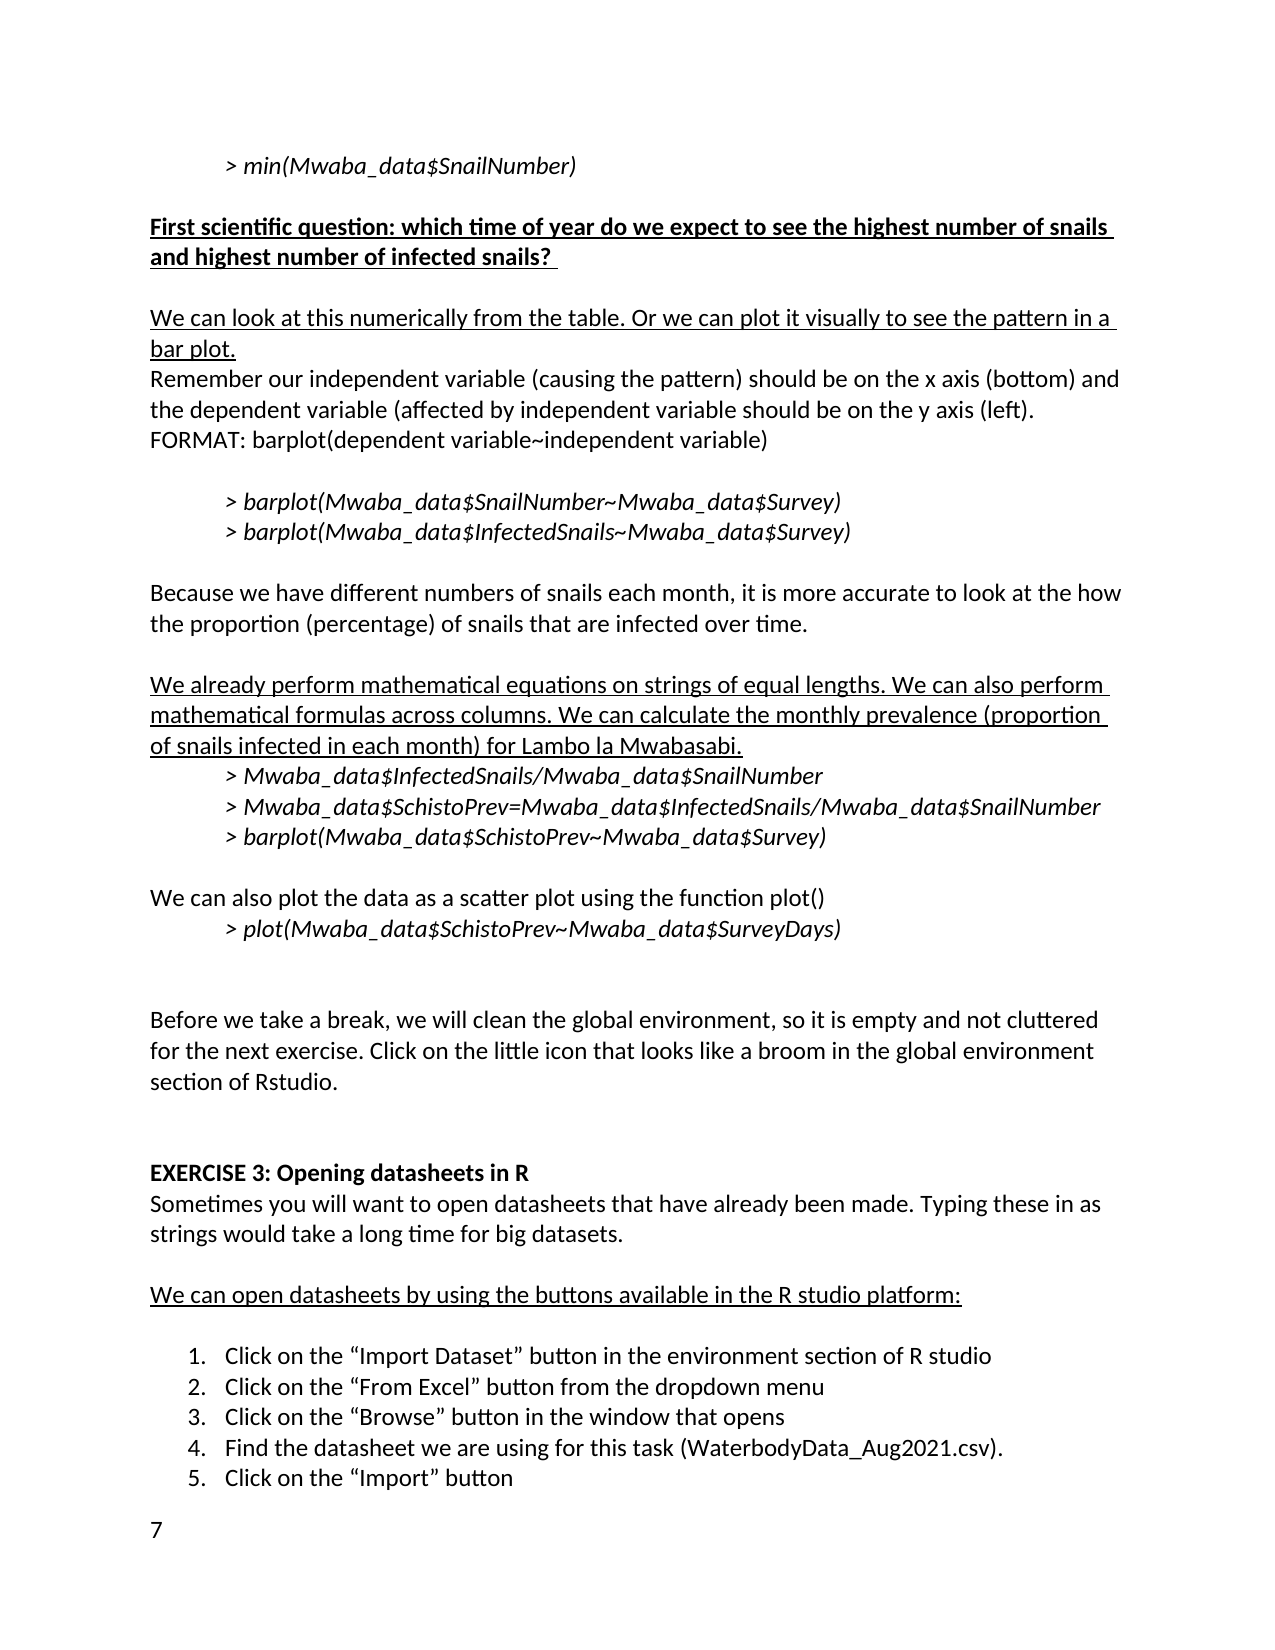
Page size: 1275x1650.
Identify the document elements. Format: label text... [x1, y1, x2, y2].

text > barplot(Mwaba_data$SchistoPrev~Mwaba_data$Survey) [150, 821, 1125, 852]
text Because we have different numbers of snails each month, it is more accurate to look at the how the proportion (percentage) of snails that are infected over time. [150, 577, 1125, 638]
text > Mwaba_data$SchistoPrev=Mwaba_data$InfectedSnails/Mwaba_data$SnailNumber [150, 791, 1125, 821]
text > min(Mwaba_data$SnailNumber) [225, 150, 1125, 181]
text > barplot(Mwaba_data$InfectedSnails~Mwaba_data$Survey) [150, 516, 1125, 547]
text Remember our independent variable (causing the pattern) should be on the x axis (bottom) and the dependent variable (affected by independent variable should be on the y axis (left). [150, 364, 1125, 425]
text > Mwaba_data$InfectedSnails/Mwaba_data$SnailNumber [150, 760, 1125, 791]
text EXERCISE 3: Opening datasheets in R [150, 1157, 1125, 1188]
text First scientific question: which time of year do we expect to see the highest number of snails and highest number of infected snails? [150, 211, 1125, 272]
list Click on the “Import” button [187, 1462, 1125, 1493]
text We can look at this numerically from the table. Or we can plot it visually to see the pattern in a bar plot. [150, 303, 1125, 364]
list Click on the “Browse” button in the window that opens [187, 1401, 1125, 1432]
text We can also plot the data as a scatter plot using the function plot() [150, 882, 1125, 913]
text We already perform mathematical equations on strings of equal lengths. We can also perform mathematical formulas across columns. We can calculate the monthly prevalence (proportion of snails infected in each month) for Lambo la Mwabasabi. [150, 669, 1125, 760]
text Sometimes you will want to open datasheets that have already been made. Typing these in as strings would take a long time for big datasets. [150, 1188, 1125, 1249]
list Click on the “Import Dataset” button in the environment section of R studio [187, 1340, 1125, 1371]
text FORMAT: barplot(dependent variable~independent variable) [150, 425, 1125, 455]
text Before we take a break, we will clean the global environment, so it is empty and not cluttered for the next exercise. Click on the little icon that looks like a broom in the global environment section of Rstudio. [150, 1004, 1125, 1096]
text We can open datasheets by using the buttons available in the R studio platform: [150, 1279, 1125, 1310]
text > plot(Mwaba_data$SchistoPrev~Mwaba_data$SurveyDays) [150, 913, 1125, 943]
text > barplot(Mwaba_data$SnailNumber~Mwaba_data$Survey) [150, 486, 1125, 516]
list Click on the “From Excel” button from the dropdown menu [187, 1371, 1125, 1401]
list Find the datasheet we are using for this task (WaterbodyData_Aug2021.csv). [187, 1432, 1125, 1462]
